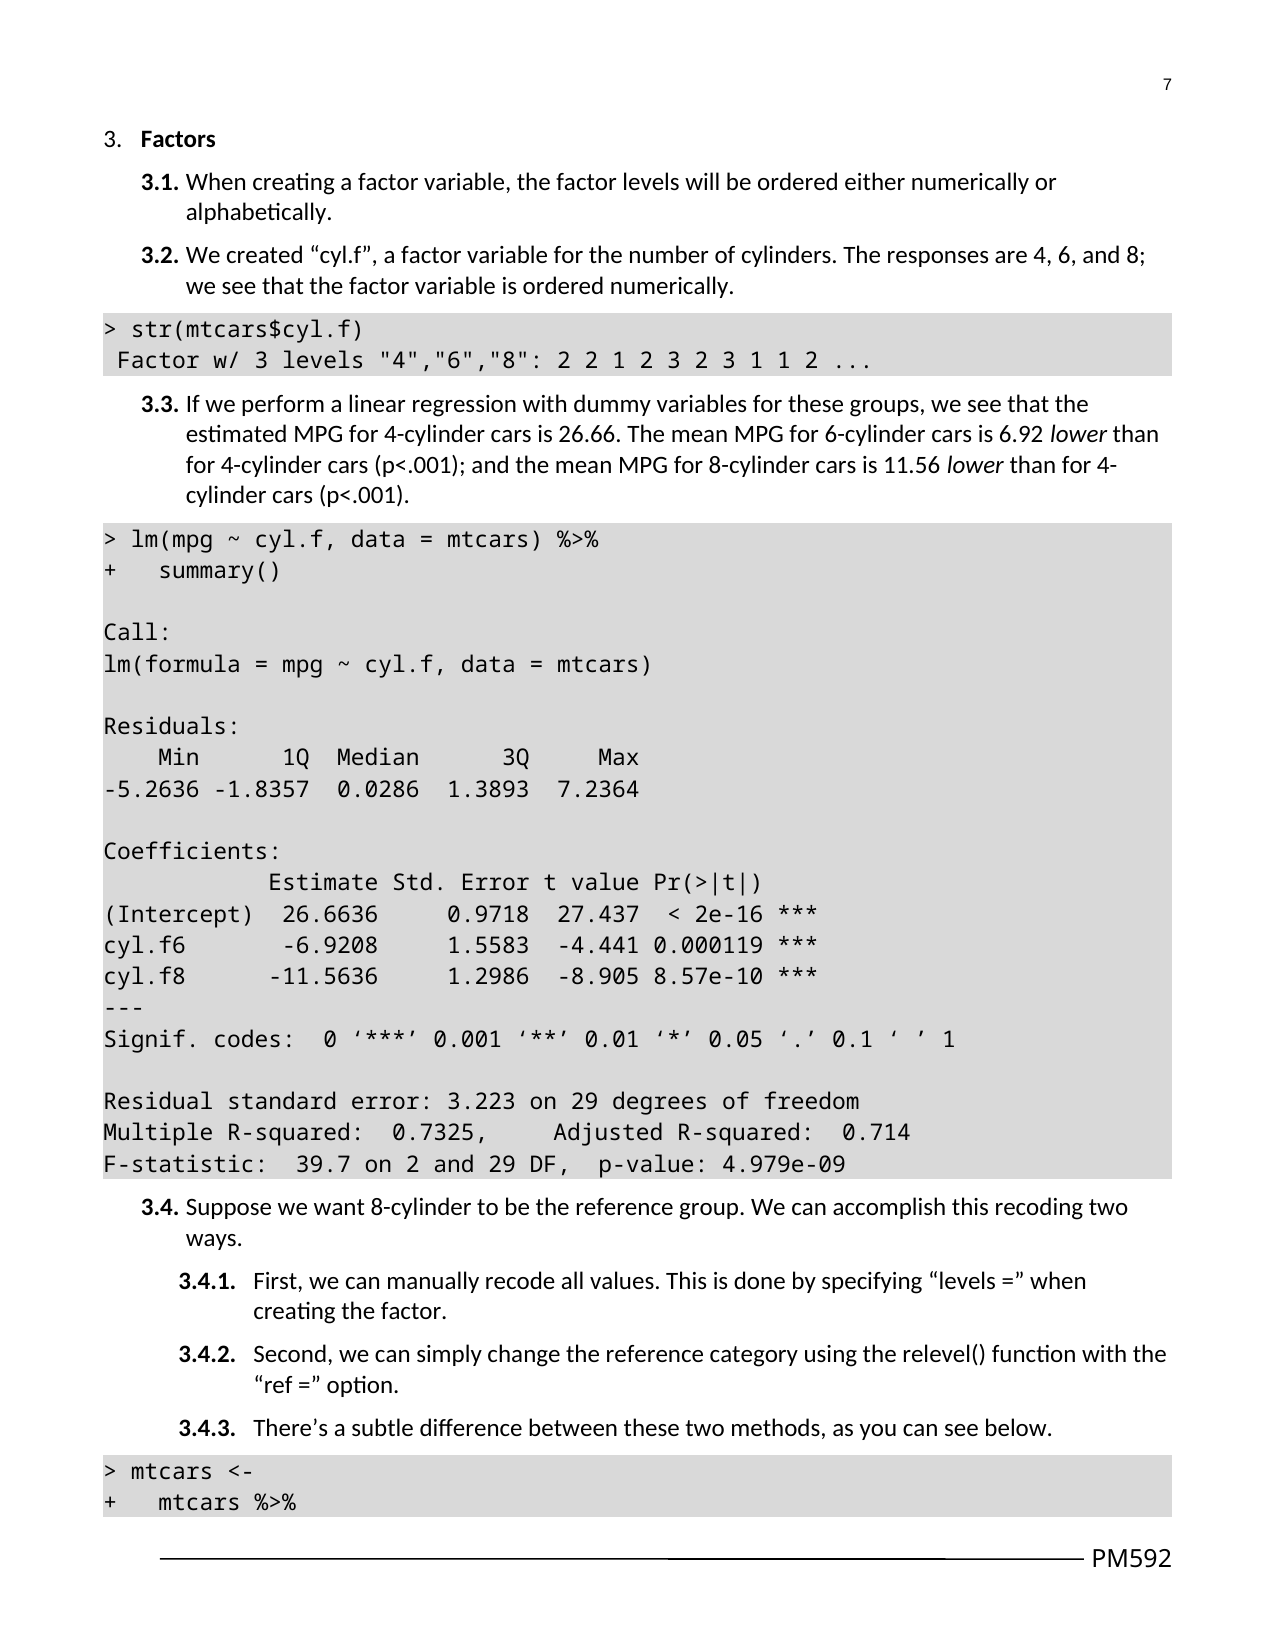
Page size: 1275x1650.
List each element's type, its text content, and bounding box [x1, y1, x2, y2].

text cyl.f8 -11.5636 1.2986 -8.905 8.57e-10 *** [103, 960, 1172, 991]
text lm(formula = mpg ~ cyl.f, data = mtcars) [103, 648, 1172, 679]
text Coefficients: [103, 835, 1172, 866]
text > lm(mpg ~ cyl.f, data = mtcars) %>% [103, 523, 1172, 554]
list Suppose we want 8-cylinder to be the reference group. We can accomplish this recoding two ways. [141, 1191, 1172, 1252]
text cyl.f6 -6.9208 1.5583 -4.441 0.000119 *** [103, 929, 1172, 960]
text F-statistic: 39.7 on 2 and 29 DF, p-value: 4.979e-09 [103, 1148, 1172, 1179]
text Estimate Std. Error t value Pr(>|t|) [103, 866, 1172, 898]
text Signif. codes: 0 ‘***’ 0.001 ‘**’ 0.01 ‘*’ 0.05 ‘.’ 0.1 ‘ ’ 1 [103, 1023, 1172, 1054]
text -5.2636 -1.8357 0.0286 1.3893 7.2364 [103, 773, 1172, 804]
list When creating a factor variable, the factor levels will be ordered either numerically or alphabetically. [141, 166, 1172, 227]
list Factors [103, 123, 1172, 153]
text Min 1Q Median 3Q Max [103, 741, 1172, 773]
text Residual standard error: 3.223 on 29 degrees of freedom [103, 1085, 1172, 1116]
text --- [103, 991, 1172, 1023]
list If we perform a linear regression with dummy variables for these groups, we see that the estimated MPG for 4-cylinder cars is 26.66. The mean MPG for 6-cylinder cars is 6.92 lower than for 4-cylinder cars (p<.001); and the mean MPG for 8-cylinder cars is 11.56 lower than for 4-cylinder cars (p<.001). [141, 388, 1172, 510]
list We created “cyl.f”, a factor variable for the number of cylinders. The responses are 4, 6, and 8; we see that the factor variable is ordered numerically. [141, 239, 1172, 301]
text > str(mtcars$cyl.f) [103, 313, 1172, 344]
text (Intercept) 26.6636 0.9718 27.437 < 2e-16 *** [103, 898, 1172, 929]
text Factor w/ 3 levels "4","6","8": 2 2 1 2 3 2 3 1 1 2 ... [103, 344, 1172, 376]
text + summary() [103, 554, 1172, 585]
text Call: [103, 616, 1172, 648]
text Residuals: [103, 710, 1172, 741]
text + mtcars %>% [103, 1486, 1172, 1517]
list There’s a subtle difference between these two methods, as you can see below. [178, 1412, 1172, 1442]
text Multiple R-squared: 0.7325, Adjusted R-squared: 0.714 [103, 1116, 1172, 1148]
text > mtcars <- [103, 1455, 1172, 1486]
list Second, we can simply change the reference category using the relevel() function with the “ref =” option. [178, 1338, 1172, 1399]
list First, we can manually recode all values. This is done by specifying “levels =” when creating the factor. [178, 1265, 1172, 1326]
